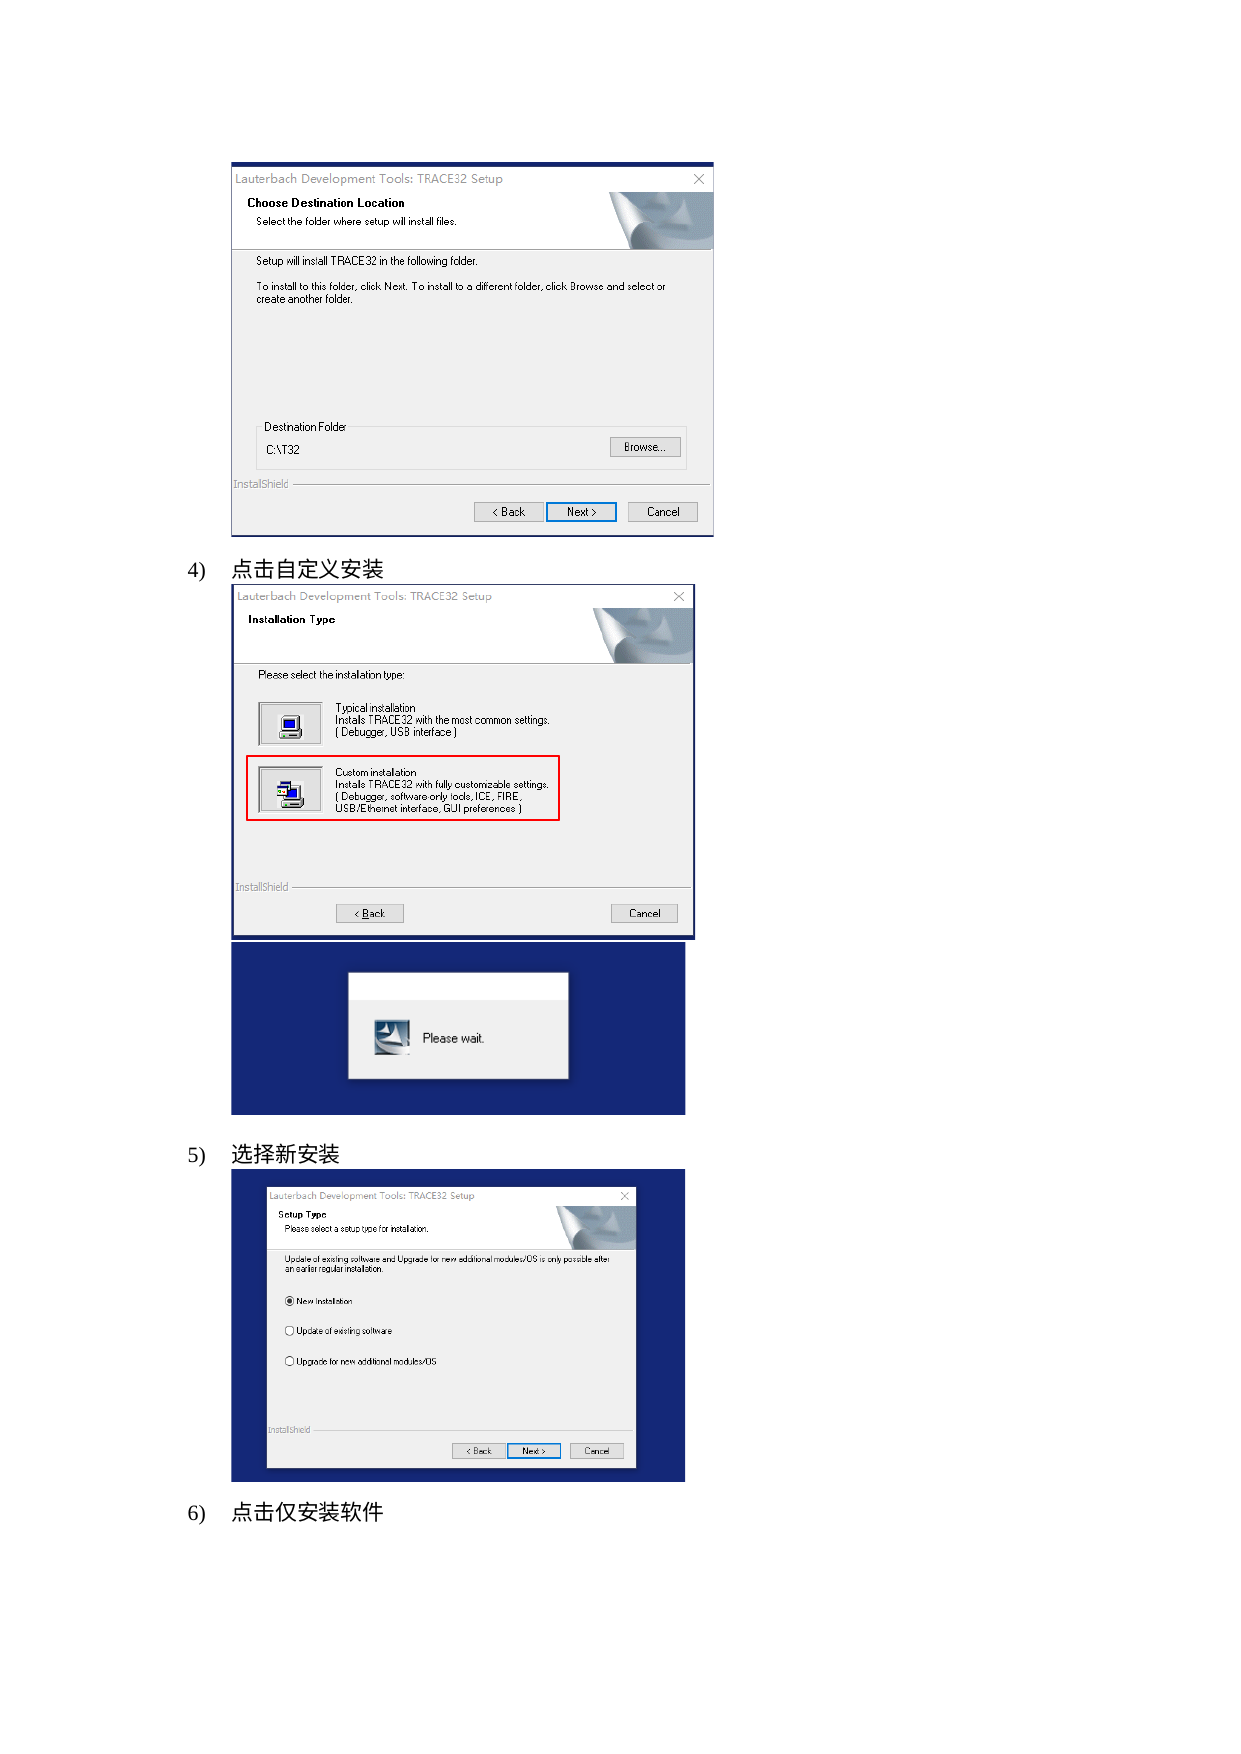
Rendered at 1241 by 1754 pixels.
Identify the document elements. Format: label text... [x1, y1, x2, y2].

picture [231, 942, 686, 1115]
picture [231, 584, 696, 940]
list 点击仅安装软件 [187, 1494, 1053, 1527]
list 点击自定义安装 [187, 552, 1053, 584]
list 选择新安装 [187, 1137, 1053, 1169]
picture [231, 162, 714, 537]
picture [231, 1169, 686, 1482]
